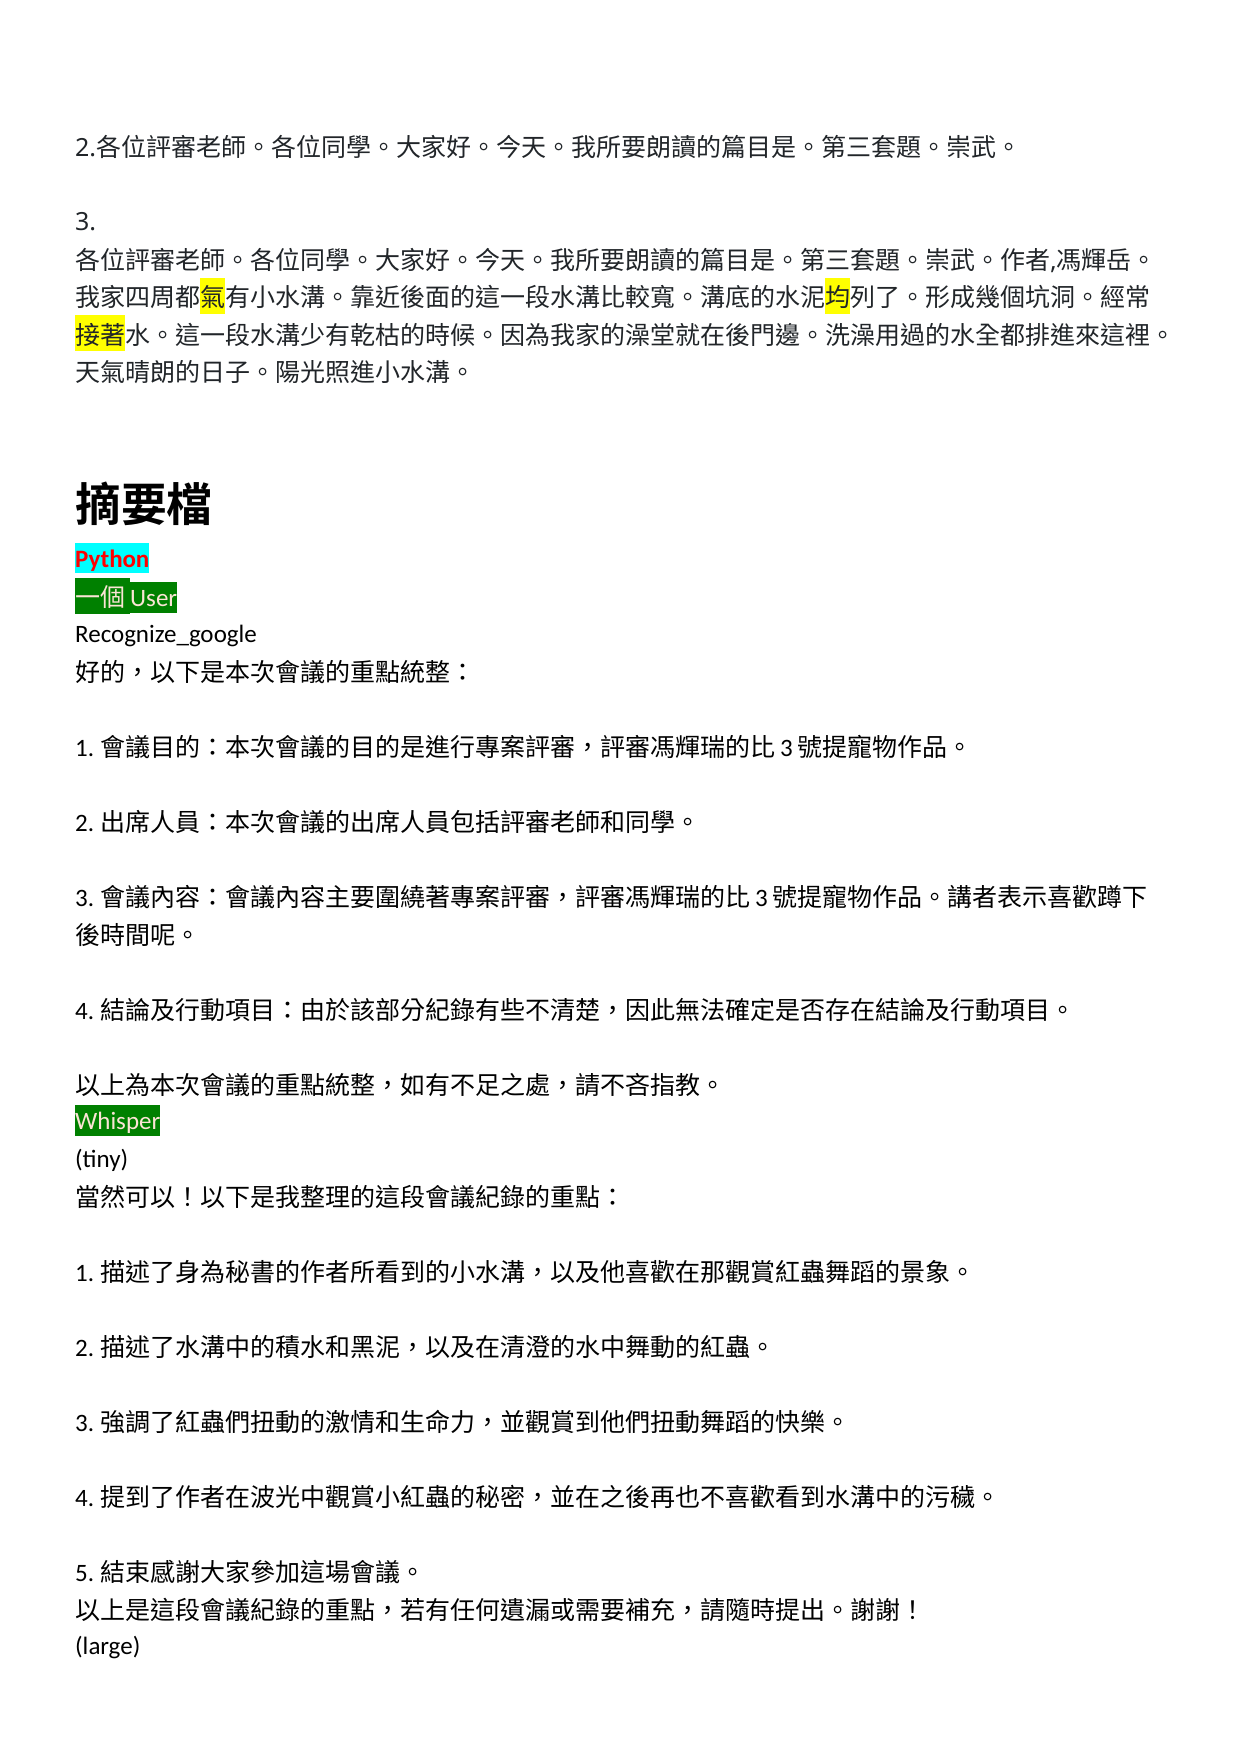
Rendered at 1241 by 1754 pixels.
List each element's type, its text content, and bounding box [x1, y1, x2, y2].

text (tiny) [75, 1139, 1165, 1177]
text 2.各位評審老師。各位同學。大家好。今天。我所要朗讀的篇目是。第三套題。崇武。 [75, 127, 1165, 164]
text 各位評審老師。各位同學。大家好。今天。我所要朗讀的篇目是。第三套題。崇武。作者,馮輝岳。我家四周都氣有小水溝。靠近後面的這一段水溝比較寬。溝底的水泥均列了。形成幾個坑洞。經常接著水。這一段水溝少有乾枯的時候。因為我家的澡堂就在後門邊。洗澡用過的水全都排進來這裡。天氣晴朗的日子。陽光照進小水溝。 [75, 351, 1165, 389]
text 一個User [75, 577, 1165, 614]
text 好的，以下是本次會議的重點統整： [75, 652, 1165, 689]
text 2. 出席人員：本次會議的出席人員包括評審老師和同學。 [75, 802, 1165, 839]
text Whisper [75, 1102, 1165, 1139]
text 2. 描述了水溝中的積水和黑泥，以及在清澄的水中舞動的紅蟲。 [75, 1327, 1165, 1364]
text 1. 描述了身為秘書的作者所看到的小水溝，以及他喜歡在那觀賞紅蟲舞蹈的景象。 [75, 1252, 1165, 1289]
text 各位評審老師。各位同學。大家好。今天。我所要朗讀的篇目是。第三套題。崇武。作者,馮輝岳。我家四周都氣有小水溝。靠近後面的這一段水溝比較寬。溝底的水泥均列了。形成幾個坑洞。經常接著水。這一段水溝少有乾枯的時候。因為我家的澡堂就在後門邊。洗澡用過的水全都排進來這裡。天氣晴朗的日子。陽光照進小水溝。 [75, 239, 1165, 315]
text 1. 會議目的：本次會議的目的是進行專案評審，評審馮輝瑞的比3號提寵物作品。 [75, 727, 1165, 764]
text 3. 會議內容：會議內容主要圍繞著專案評審，評審馮輝瑞的比3號提寵物作品。講者表示喜歡蹲下後時間呢。 [75, 877, 1165, 952]
text 3. [75, 202, 1165, 239]
text 當然可以！以下是我整理的這段會議紀錄的重點： [75, 1177, 1165, 1214]
text 4. 提到了作者在波光中觀賞小紅蟲的秘密，並在之後再也不喜歡看到水溝中的污穢。 [75, 1477, 1165, 1514]
text (large) [75, 1627, 1165, 1664]
text Recognize_google [75, 614, 1165, 652]
text 摘要檔 [75, 464, 1165, 539]
text 3. 強調了紅蟲們扭動的激情和生命力，並觀賞到他們扭動舞蹈的快樂。 [75, 1402, 1165, 1439]
text 以上為本次會議的重點統整，如有不足之處，請不吝指教。 [75, 1064, 1165, 1102]
text 4. 結論及行動項目：由於該部分紀錄有些不清楚，因此無法確定是否存在結論及行動項目。 [75, 989, 1165, 1027]
text 以上是這段會議紀錄的重點，若有任何遺漏或需要補充，請隨時提出。謝謝！ [75, 1589, 1165, 1627]
text 5. 結束感謝大家參加這場會議。 [75, 1552, 1165, 1589]
text Python [75, 539, 1165, 577]
